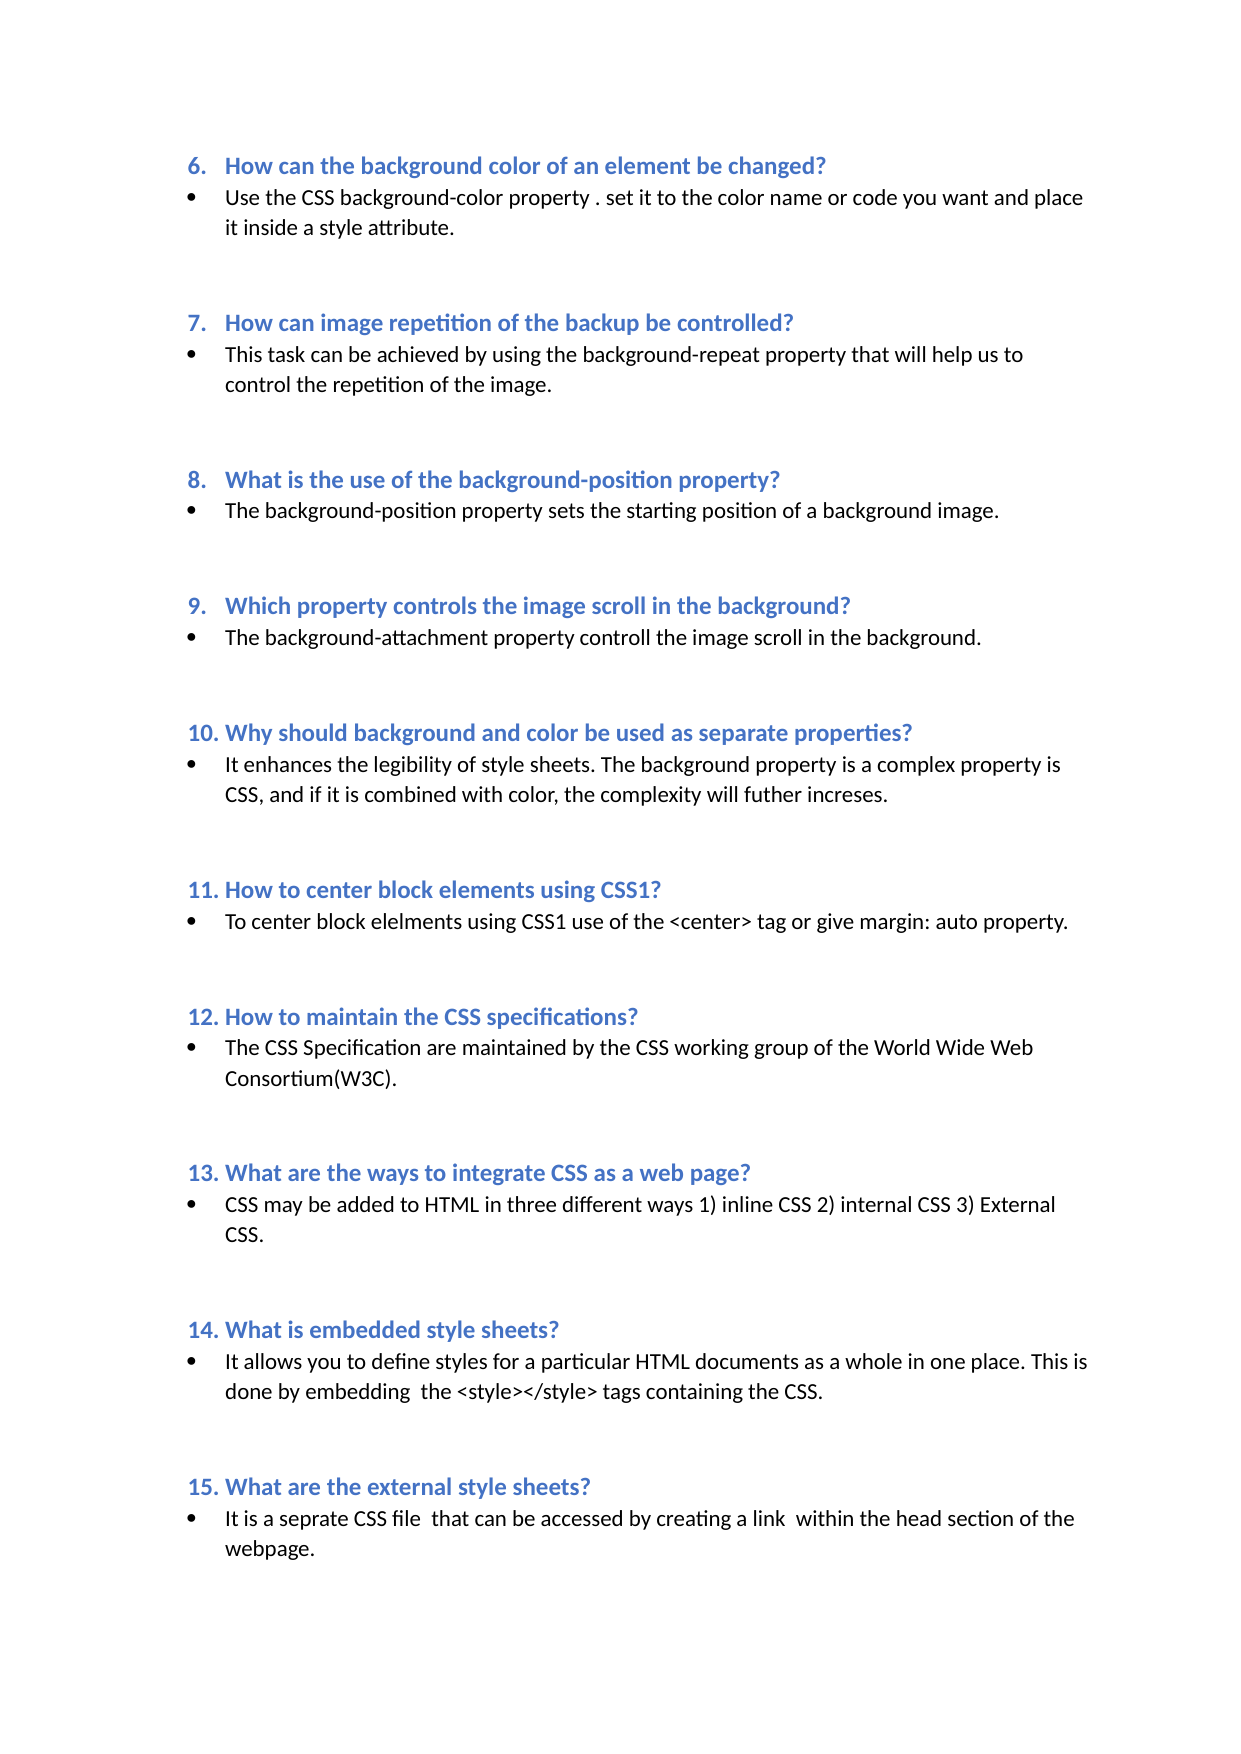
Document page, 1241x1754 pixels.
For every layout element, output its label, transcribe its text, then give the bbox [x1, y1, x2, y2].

list What are the external style sheets? [187, 1471, 1090, 1502]
list The background-attachment property controll the image scroll in the background. [187, 623, 1090, 651]
list Use the CSS background-color property . set it to the color name or code you want and place it inside a style attribute. [187, 183, 1090, 241]
list What is the use of the background-position property? [187, 464, 1090, 494]
list What is embedded style sheets? [187, 1314, 1090, 1345]
list This task can be achieved by using the background-repeat property that will help us to control the repetition of the image. [187, 340, 1090, 398]
list The CSS Specification are maintained by the CSS working group of the World Wide Web Consortium(W3C). [187, 1033, 1090, 1092]
list What are the ways to integrate CSS as a web page? [187, 1157, 1090, 1188]
list How can the background color of an element be changed? [187, 150, 1090, 181]
list The background-position property sets the starting position of a background image. [187, 497, 1090, 525]
list To center block elelments using CSS1 use of the <center> tag or give margin: auto property. [187, 907, 1090, 935]
list It allows you to define styles for a particular HTML documents as a whole in one place. This is done by embedding the <style></style> tags containing the CSS. [187, 1347, 1090, 1406]
list How to center block elements using CSS1? [187, 874, 1090, 904]
list Which property controls the image scroll in the background? [187, 590, 1090, 621]
list CSS may be added to HTML in three different ways 1) inline CSS 2) internal CSS 3) External CSS. [187, 1190, 1090, 1249]
list It enhances the legibility of style sheets. The background property is a complex property is CSS, and if it is combined with color, the complexity will futher increses. [187, 750, 1090, 808]
list It is a seprate CSS file that can be accessed by creating a link within the head section of the webpage. [187, 1504, 1090, 1562]
list How can image repetition of the backup be controlled? [187, 307, 1090, 337]
list How to maintain the CSS specifications? [187, 1001, 1090, 1031]
list Why should background and color be used as separate properties? [187, 717, 1090, 748]
